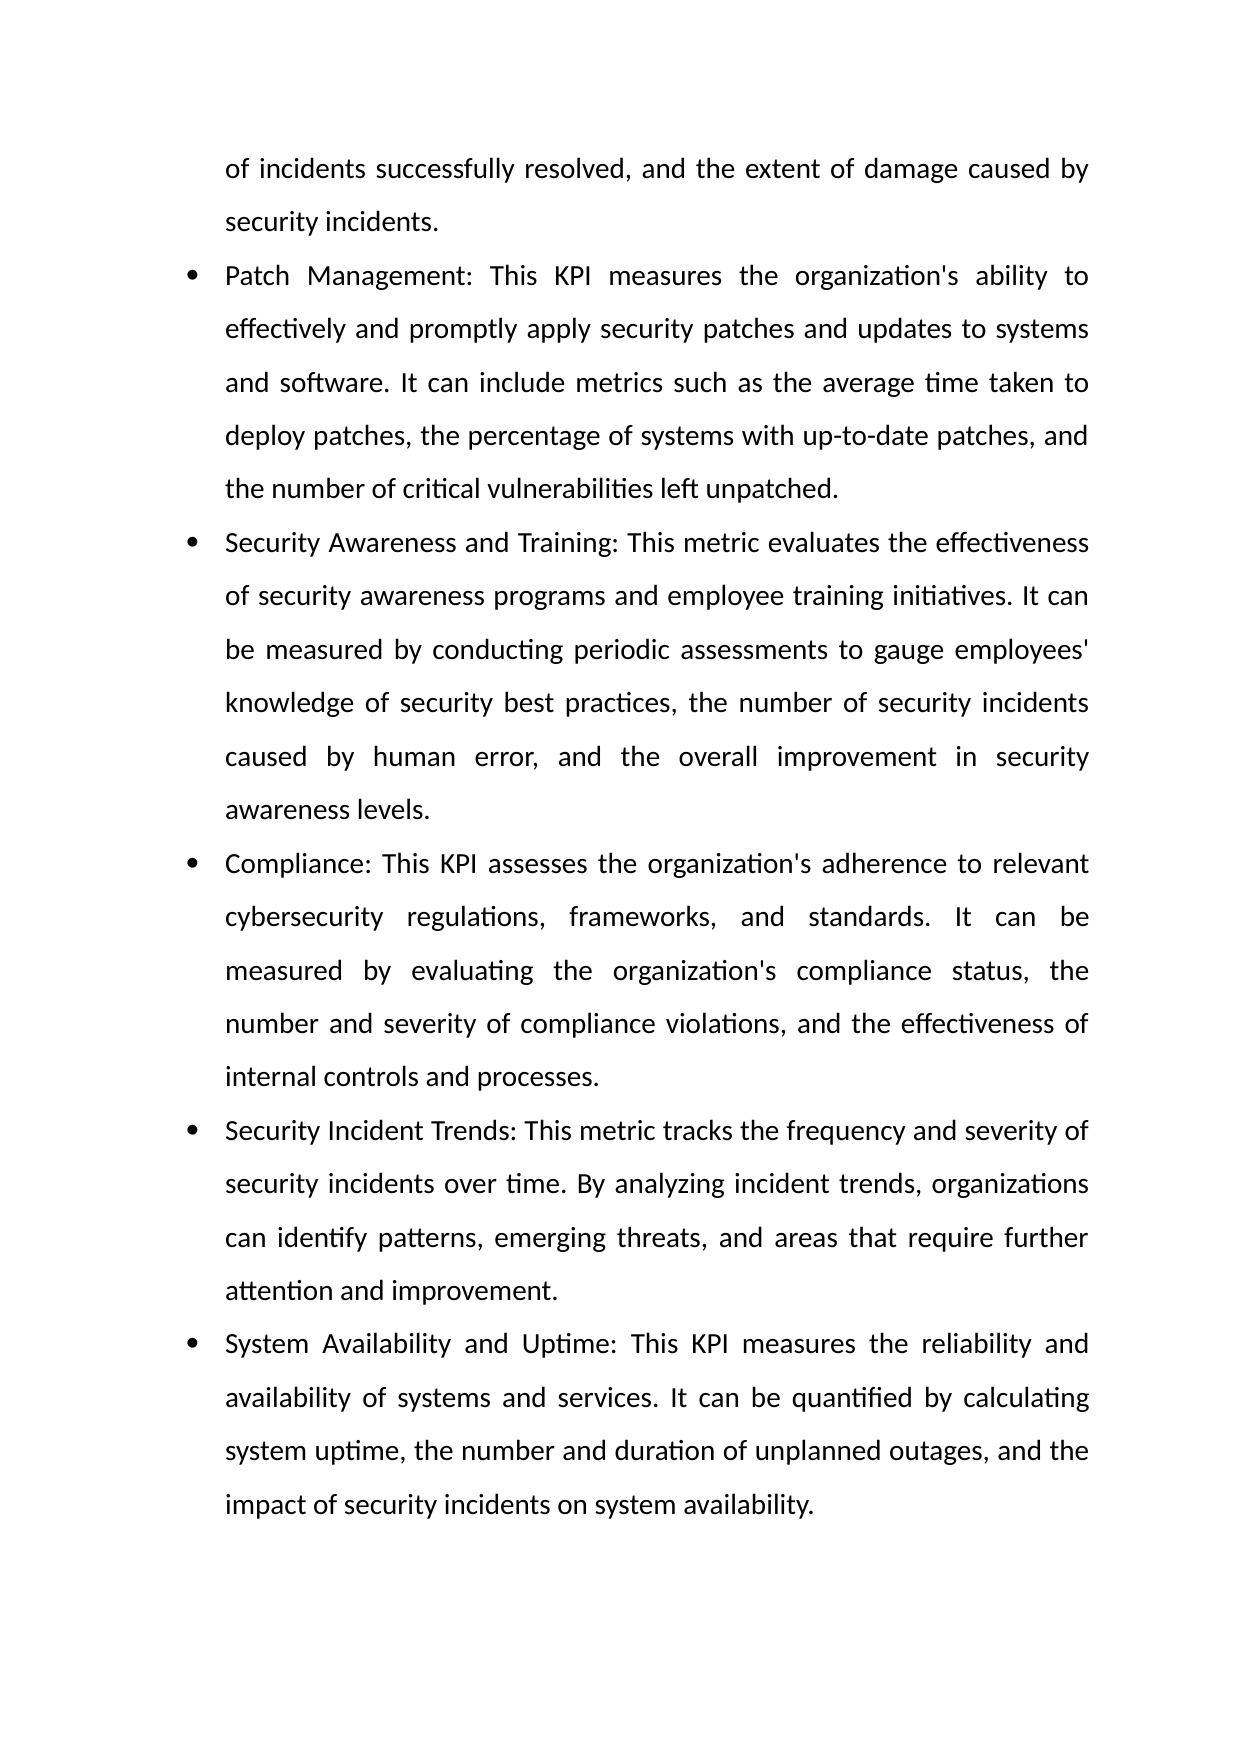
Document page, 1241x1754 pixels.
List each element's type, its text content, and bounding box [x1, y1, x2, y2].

list Compliance: This KPI assesses the organization's adherence to relevant cybersecurity regulations, frameworks, and standards. It can be measured by evaluating the organization's compliance status, the number and severity of compliance violations, and the effectiveness of internal controls and processes. [187, 845, 1090, 1094]
list Security Incident Trends: This metric tracks the frequency and severity of security incidents over time. By analyzing incident trends, organizations can identify patterns, emerging threats, and areas that require further attention and improvement. [187, 1112, 1090, 1308]
list Security Awareness and Training: This metric evaluates the effectiveness of security awareness programs and employee training initiatives. It can be measured by conducting periodic assessments to gauge employees' knowledge of security best practices, the number of security incidents caused by human error, and the overall improvement in security awareness levels. [187, 524, 1090, 827]
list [187, 150, 1090, 239]
list System Availability and Uptime: This KPI measures the reliability and availability of systems and services. It can be quantified by calculating system uptime, the number and duration of unplanned outages, and the impact of security incidents on system availability. [187, 1326, 1090, 1522]
list Patch Management: This KPI measures the organization's ability to effectively and promptly apply security patches and updates to systems and software. It can include metrics such as the average time taken to deploy patches, the percentage of systems with up-to-date patches, and the number of critical vulnerabilities left unpatched. [187, 257, 1090, 506]
